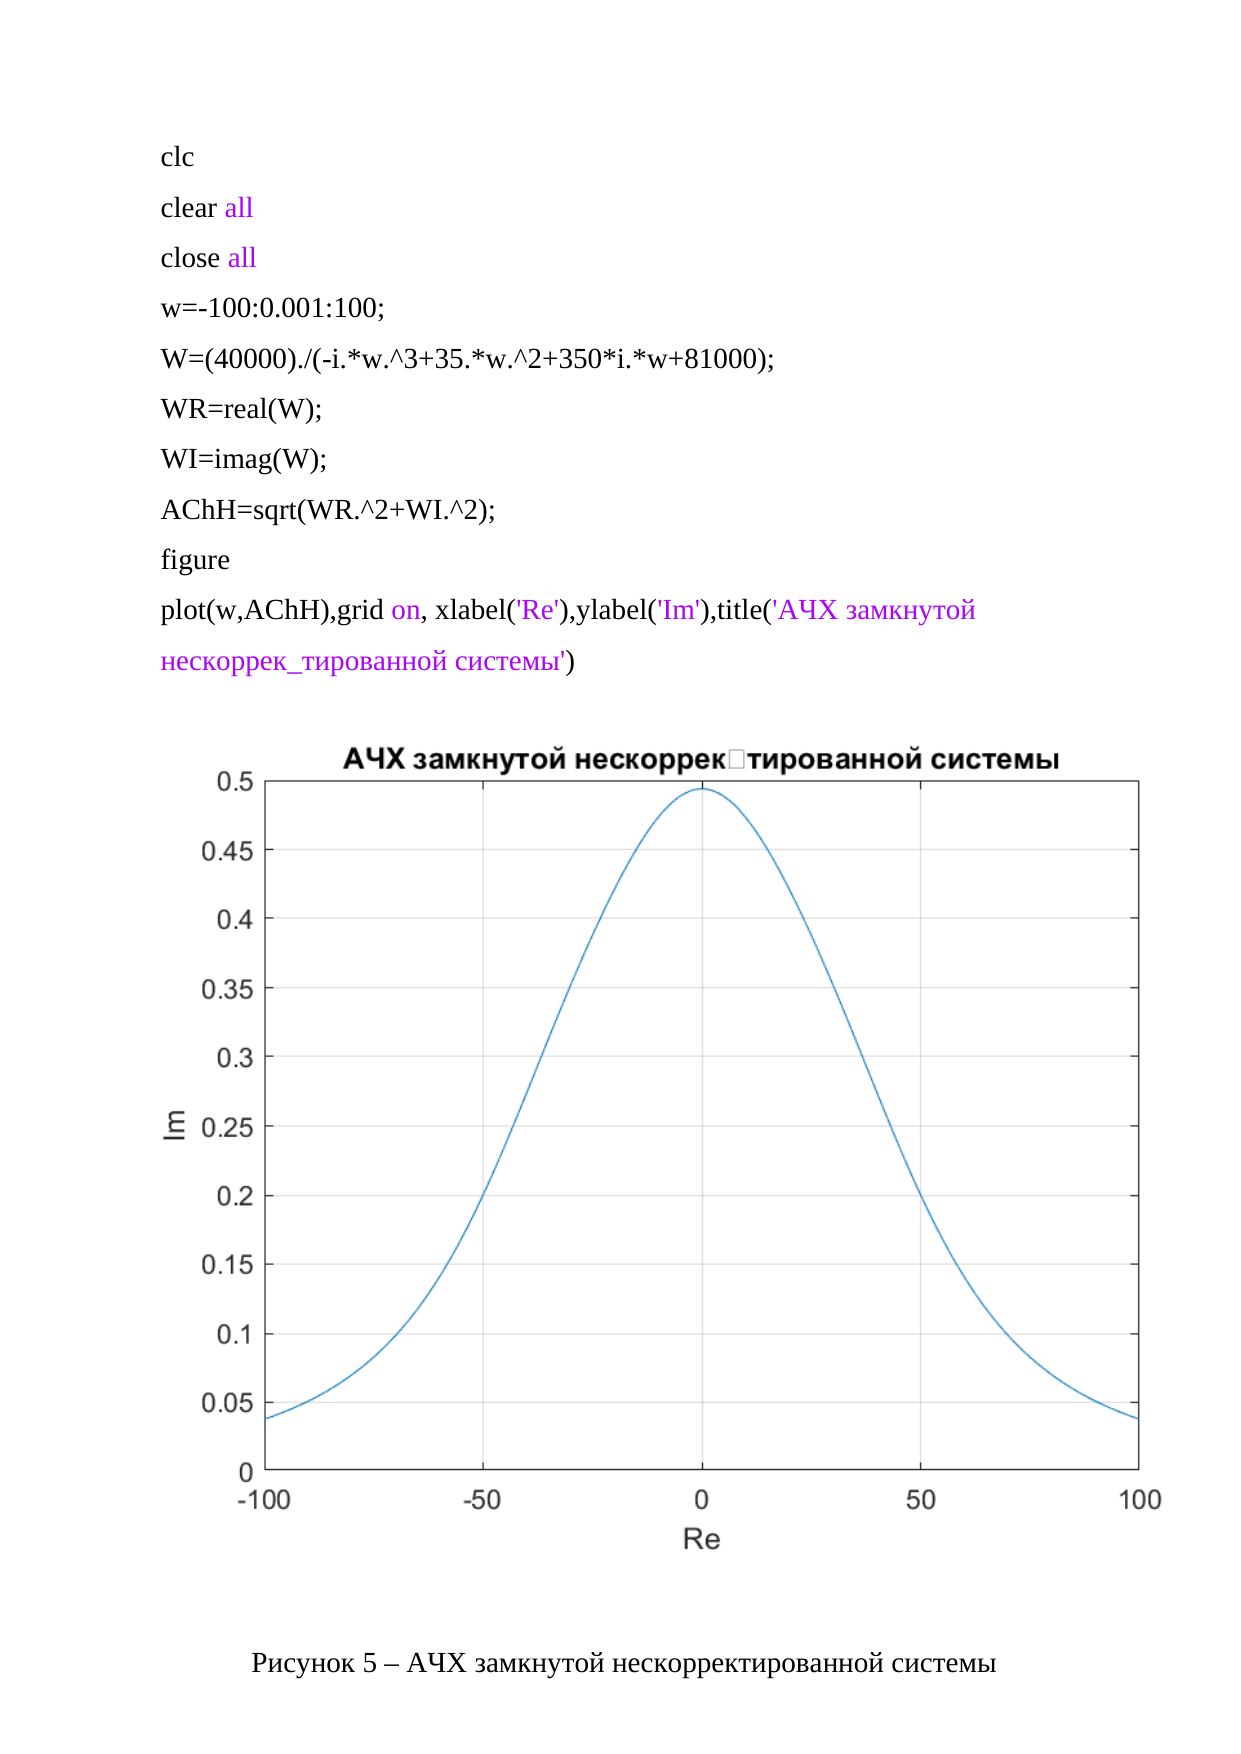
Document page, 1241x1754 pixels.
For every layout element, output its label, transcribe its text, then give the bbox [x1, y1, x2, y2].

text W=(40000)./(-i.*w.^3+35.*w.^2+350*i.*w+81000); [160, 341, 1163, 374]
text figure [160, 542, 1163, 576]
text close all [160, 240, 1163, 274]
text w=-100:0.001:100; [160, 291, 1163, 324]
text plot(w,AChH),grid on, xlabel('Re'),ylabel('Im'),title('АЧХ замкнутой нескоррек_тированной системы') [160, 592, 1163, 676]
text AChH=sqrt(WR.^2+WI.^2); [160, 492, 1163, 525]
text WR=real(W); [160, 391, 1163, 425]
picture [160, 744, 1164, 1553]
text clc [160, 139, 1163, 173]
text clear all [160, 190, 1163, 223]
text WI=imag(W); [160, 441, 1163, 475]
text Рисунок 5 – АЧХ замкнутой нескорректированной системы [251, 1645, 1163, 1678]
